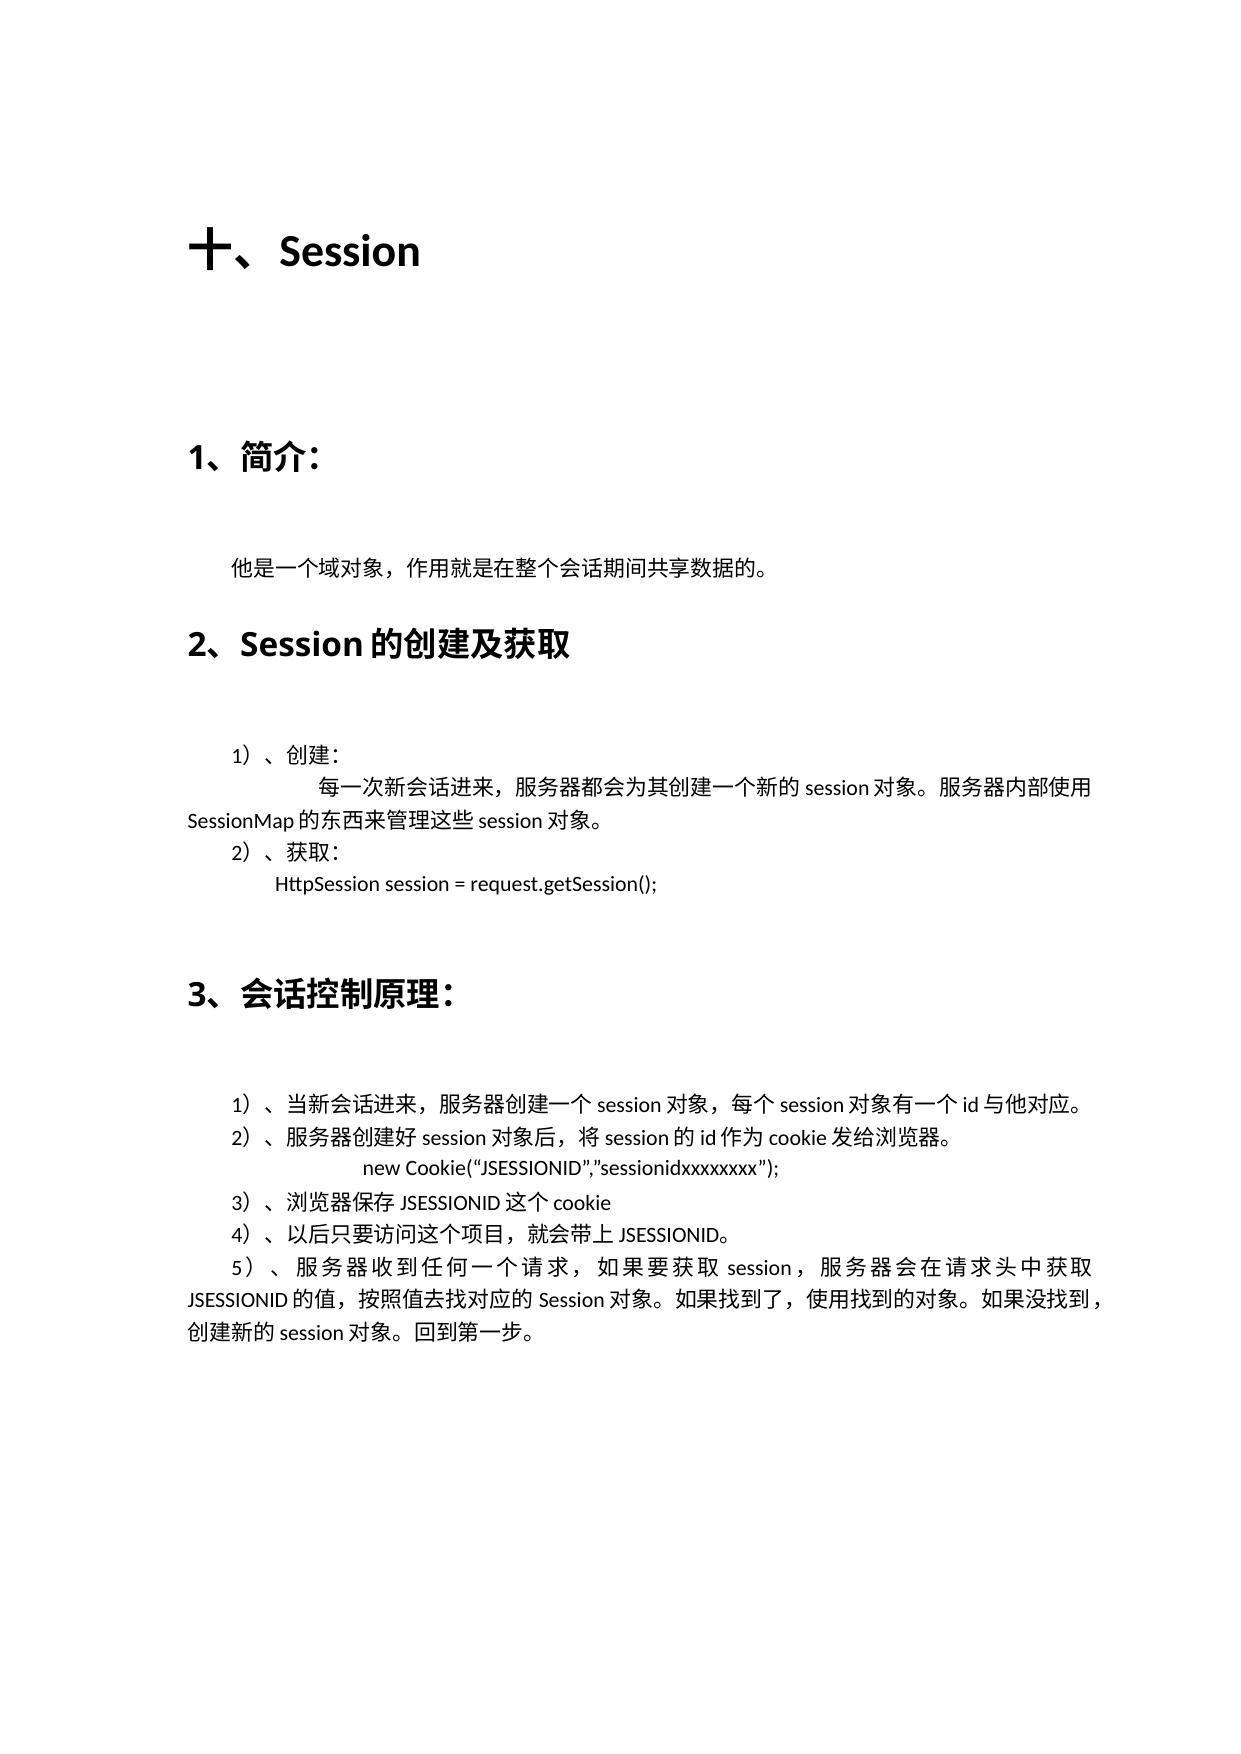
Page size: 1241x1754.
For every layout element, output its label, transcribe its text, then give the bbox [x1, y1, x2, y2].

text 2）、获取： [187, 835, 1093, 867]
text 3）、浏览器保存JSESSIONID这个cookie [187, 1184, 1093, 1217]
subtitle 3、会话控制原理： [187, 959, 1093, 1024]
subtitle 1、简介： [187, 423, 1093, 488]
text 2）、服务器创建好session对象后，将session的id作为cookie发给浏览器。 [187, 1119, 1093, 1152]
subtitle 十、Session [187, 197, 1093, 295]
text 4）、以后只要访问这个项目，就会带上JSESSIONID。 [187, 1217, 1093, 1249]
text 5）、服务器收到任何一个请求，如果要获取session，服务器会在请求头中获取JSESSIONID的值，按照值去找对应的Session对象。如果找到了，使用找到的对象。如果没找到，创建新的session对象。回到第一步。 [187, 1249, 1093, 1347]
text 1）、当新会话进来，服务器创建一个session对象，每个session对象有一个id与他对应。 [187, 1087, 1093, 1119]
subtitle 2、Session的创建及获取 [187, 610, 1093, 675]
text new Cookie(“JSESSIONID”,”sessionidxxxxxxxx”); [187, 1152, 1093, 1184]
text HttpSession session = request.getSession(); [187, 867, 1093, 900]
text 1）、创建： [187, 737, 1093, 770]
text 每一次新会话进来，服务器都会为其创建一个新的session对象。服务器内部使用SessionMap的东西来管理这些session对象。 [187, 770, 1093, 835]
text 他是一个域对象，作用就是在整个会话期间共享数据的。 [187, 550, 1093, 583]
